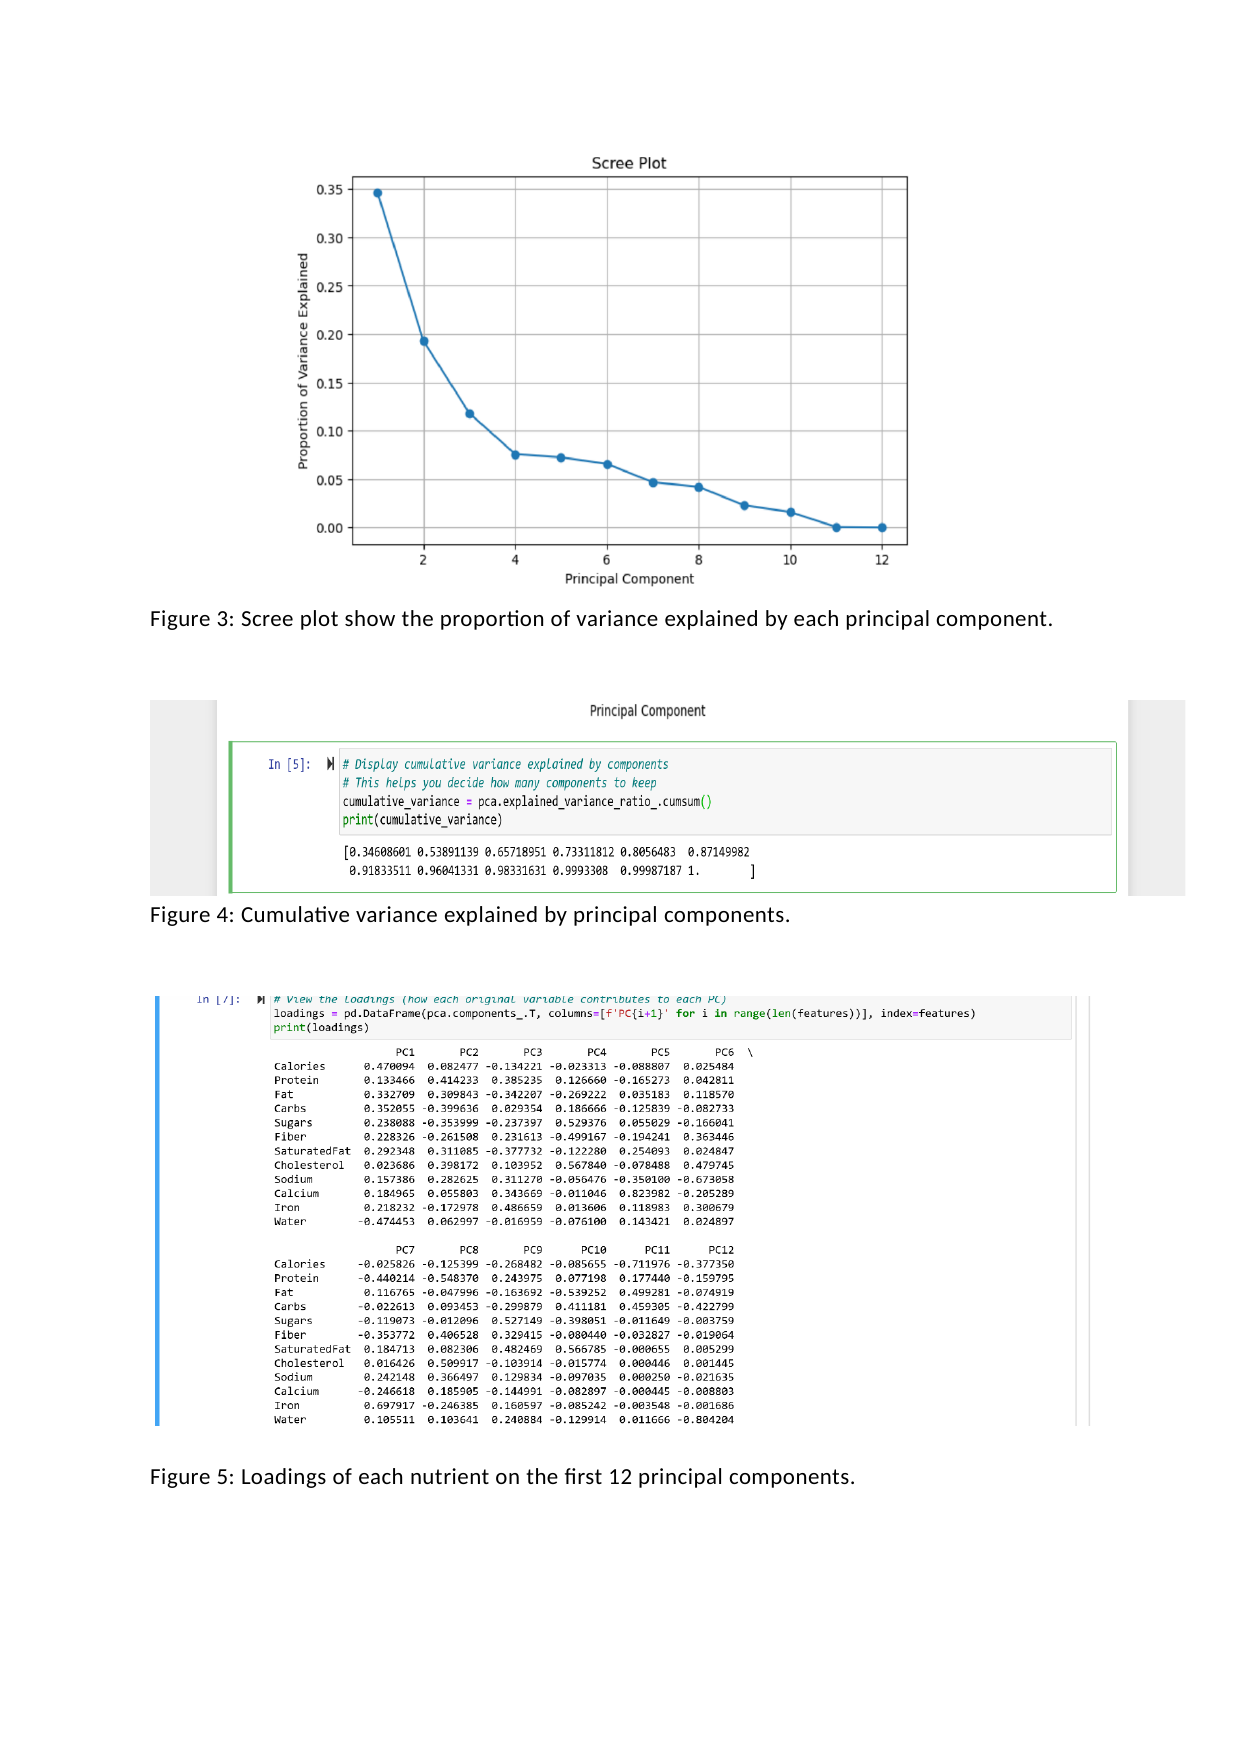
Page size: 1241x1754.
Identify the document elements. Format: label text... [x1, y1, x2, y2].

picture [150, 150, 1158, 600]
text Figure 5: Loadings of each nutrient on the first 12 principal components. [150, 1462, 1090, 1490]
text Figure 3: Scree plot show the proportion of variance explained by each principal component. [150, 604, 1090, 632]
picture [150, 700, 1186, 896]
text Figure 4: Cumulative variance explained by principal components. [150, 900, 1090, 928]
picture [150, 996, 1091, 1426]
